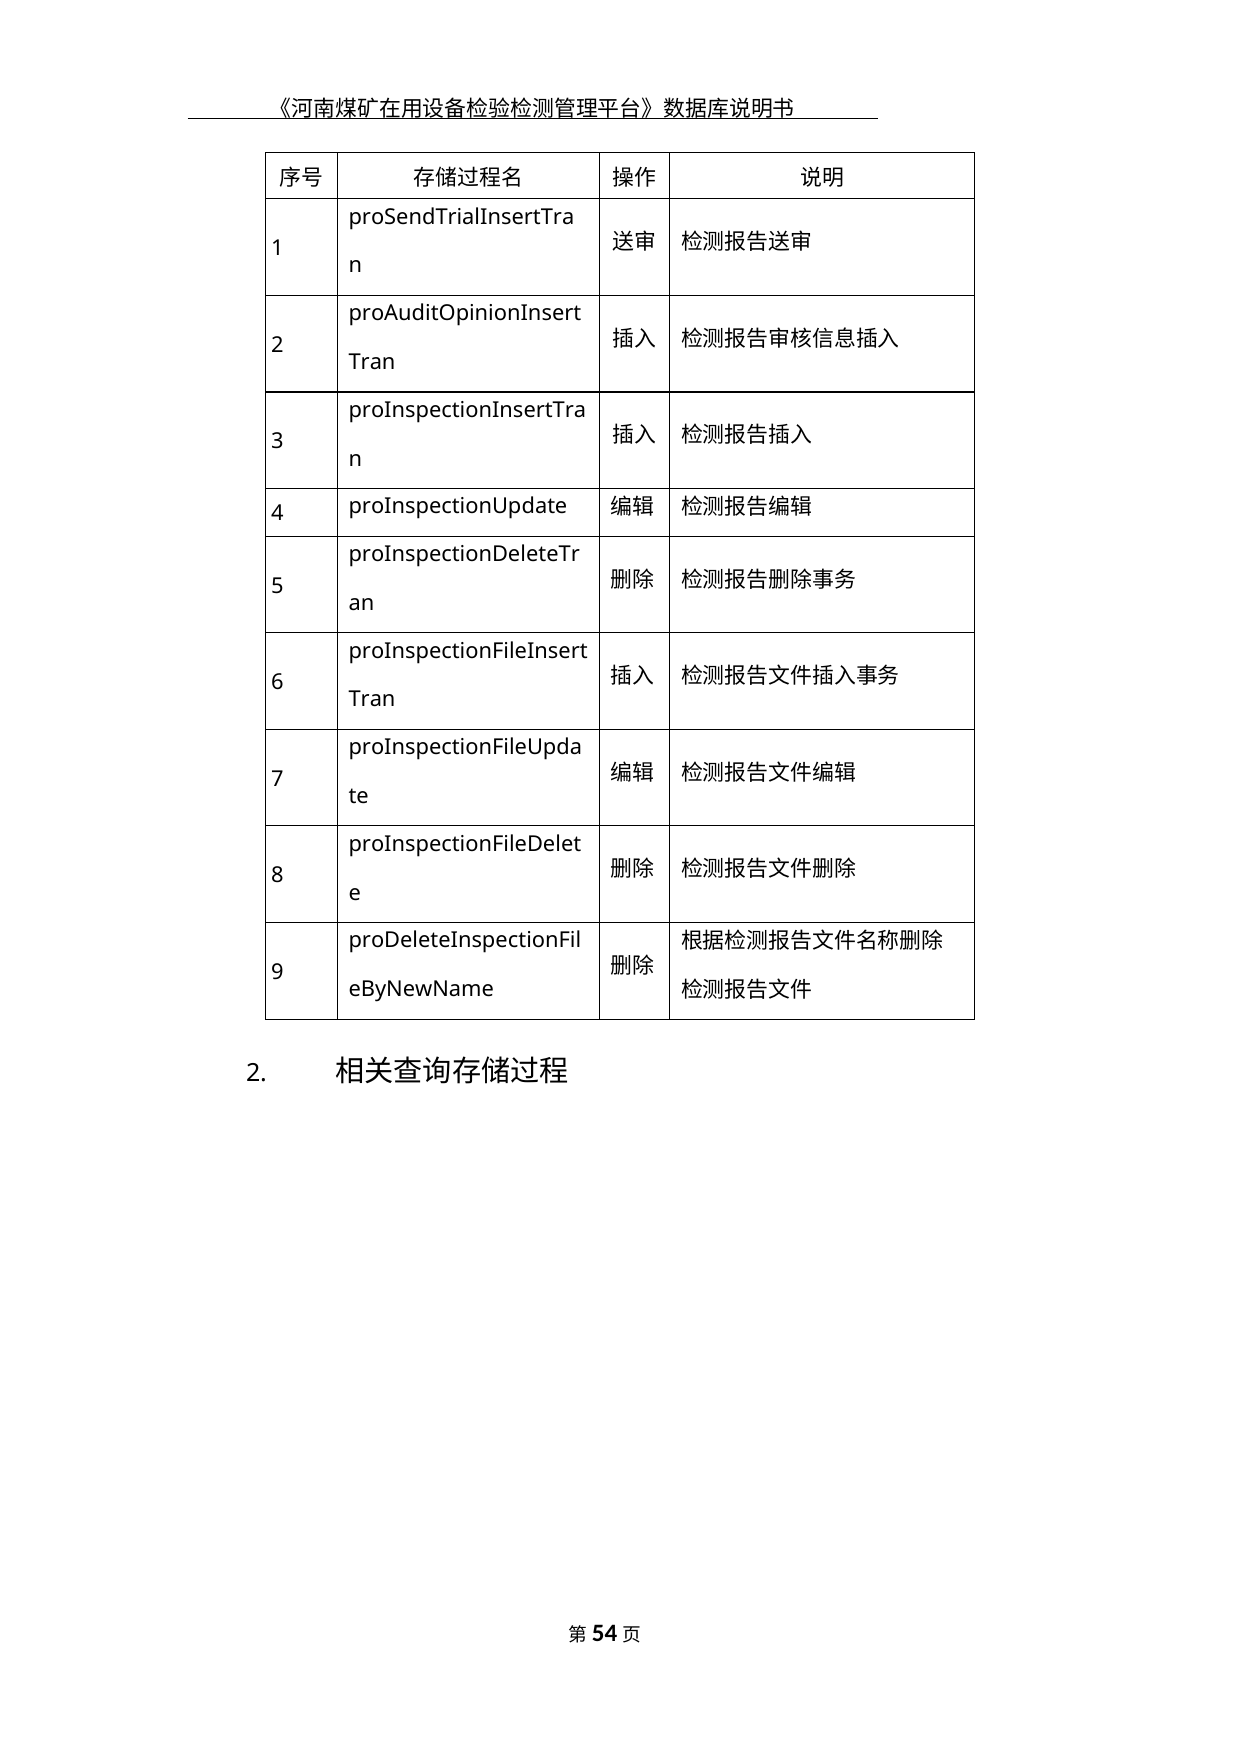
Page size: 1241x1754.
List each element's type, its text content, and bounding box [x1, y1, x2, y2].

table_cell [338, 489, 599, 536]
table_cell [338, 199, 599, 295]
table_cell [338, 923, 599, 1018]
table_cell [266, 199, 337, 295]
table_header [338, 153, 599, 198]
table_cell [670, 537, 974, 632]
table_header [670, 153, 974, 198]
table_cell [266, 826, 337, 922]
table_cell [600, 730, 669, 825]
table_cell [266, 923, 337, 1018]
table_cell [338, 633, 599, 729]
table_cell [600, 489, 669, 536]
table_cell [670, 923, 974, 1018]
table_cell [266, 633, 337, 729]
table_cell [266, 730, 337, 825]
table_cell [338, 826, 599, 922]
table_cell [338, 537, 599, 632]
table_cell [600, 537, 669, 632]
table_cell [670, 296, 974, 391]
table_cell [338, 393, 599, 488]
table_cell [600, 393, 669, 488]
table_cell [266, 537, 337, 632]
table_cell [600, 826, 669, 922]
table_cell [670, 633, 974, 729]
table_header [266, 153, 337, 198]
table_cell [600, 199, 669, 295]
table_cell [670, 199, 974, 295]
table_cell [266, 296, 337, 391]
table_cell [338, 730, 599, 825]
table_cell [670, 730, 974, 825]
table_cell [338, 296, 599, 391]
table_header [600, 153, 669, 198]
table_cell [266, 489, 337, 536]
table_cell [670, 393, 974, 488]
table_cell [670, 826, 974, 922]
list 相关查询存储过程 [187, 1036, 1053, 1101]
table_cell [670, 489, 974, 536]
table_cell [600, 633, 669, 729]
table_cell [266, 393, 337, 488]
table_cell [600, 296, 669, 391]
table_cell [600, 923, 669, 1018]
